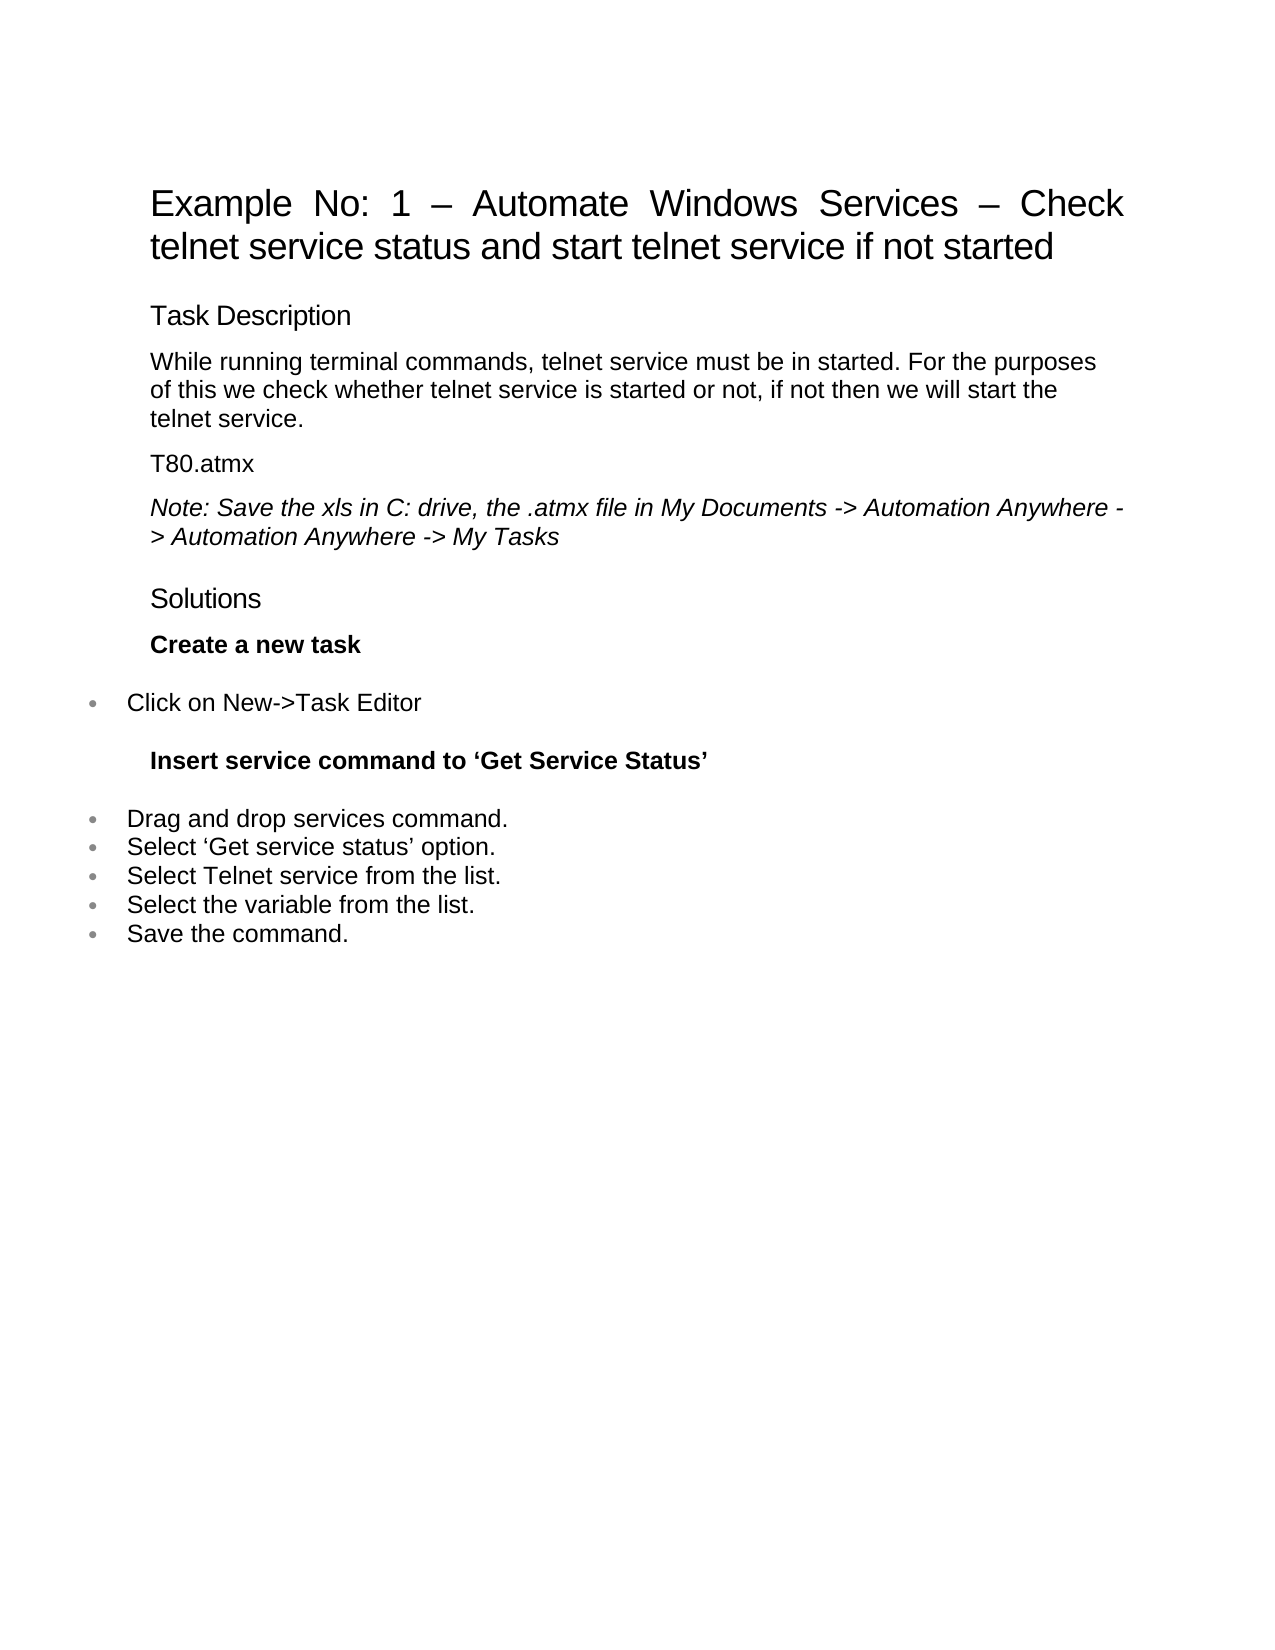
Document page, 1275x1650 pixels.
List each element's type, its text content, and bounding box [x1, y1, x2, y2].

text Solutions [150, 582, 1125, 614]
text While running terminal commands, telnet service must be in started. For the purposes of this we check whether telnet service is started or not, if not then we will start the telnet service. [150, 347, 1125, 433]
list Click on New->Task Editor [89, 688, 1125, 716]
list Select ‘Get service status’ option. [89, 832, 1125, 861]
list Select the variable from the list. [89, 890, 1125, 918]
text Note: Save the xls in C: drive, the .atmx file in My Documents -> Automation Anywhere -> Automation Anywhere -> My Tasks [150, 493, 1125, 551]
text T80.atmx [150, 449, 1125, 477]
list Drag and drop services command. [89, 803, 1125, 832]
text Example No: 1 – Automate Windows Services – Check telnet service status and start telnet service if not started [150, 181, 1125, 267]
list Save the command. [89, 918, 1125, 947]
text Task Description [150, 299, 1125, 331]
list Select Telnet service from the list. [89, 861, 1125, 890]
text Create a new task [150, 630, 1125, 658]
text Insert service command to ‘Get Service Status’ [150, 746, 1125, 774]
